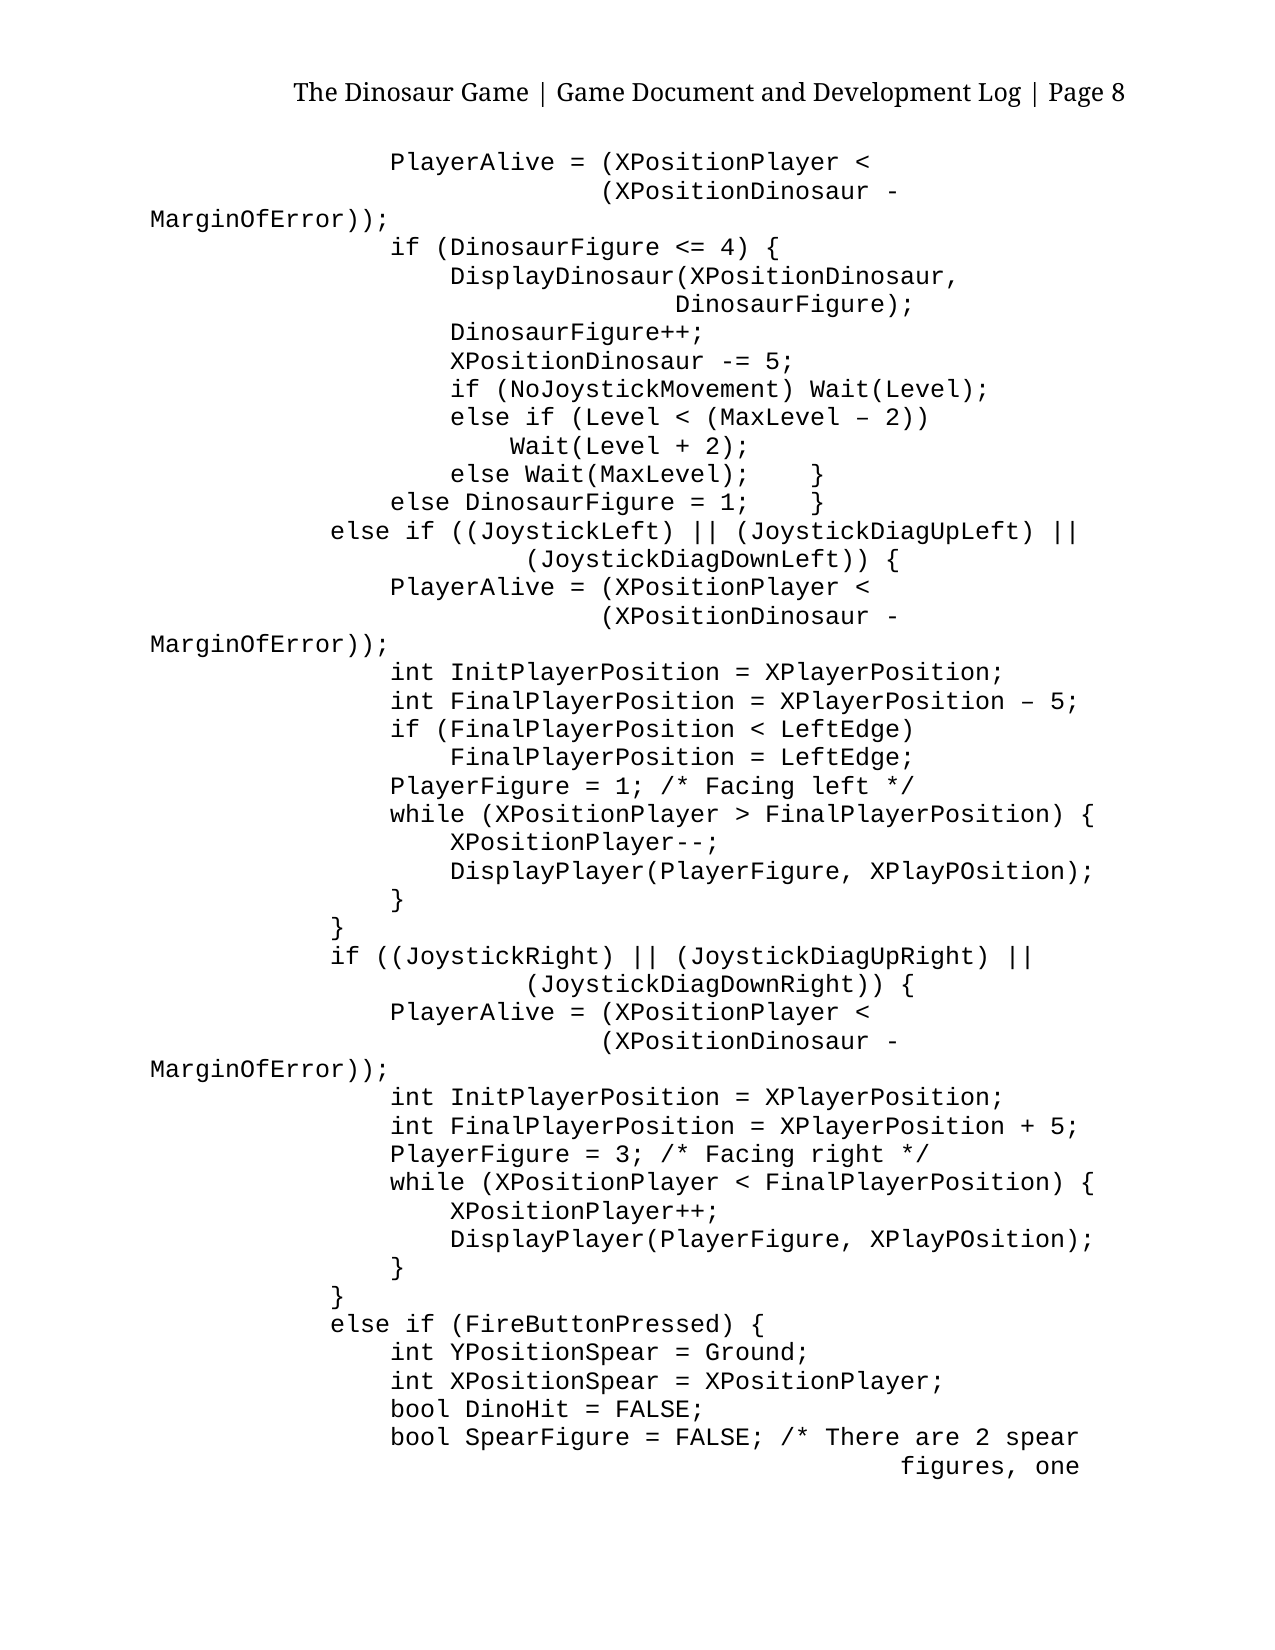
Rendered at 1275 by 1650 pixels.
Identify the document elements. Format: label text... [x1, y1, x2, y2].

text PlayerAlive = (XPositionPlayer < (XPositionDinosaur - MarginOfError)); [150, 1000, 1125, 1085]
text PlayerAlive = (XPositionPlayer < (XPositionDinosaur - MarginOfError)); [150, 150, 1125, 235]
text else if ((JoystickLeft) || (JoystickDiagUpLeft) || (JoystickDiagDownLeft)) { [150, 518, 1125, 575]
text if (NoJoystickMovement) Wait(Level); [150, 377, 1125, 405]
text } [150, 915, 1125, 943]
text else DinosaurFigure = 1; } [150, 490, 1125, 518]
text while (XPositionPlayer > FinalPlayerPosition) { [150, 802, 1125, 830]
text XPositionDinosaur -= 5; [150, 348, 1125, 377]
text if ((JoystickRight) || (JoystickDiagUpRight) || (JoystickDiagDownRight)) { [150, 943, 1125, 1000]
text int FinalPlayerPosition = XPlayerPosition – 5; [150, 688, 1125, 717]
text DisplayPlayer(PlayerFigure, XPlayPOsition); [150, 858, 1125, 887]
text } [150, 1283, 1125, 1312]
text bool DinoHit = FALSE; [150, 1397, 1125, 1425]
text int XPositionSpear = XPositionPlayer; [150, 1368, 1125, 1397]
text int FinalPlayerPosition = XPlayerPosition + 5; [150, 1113, 1125, 1142]
text DinosaurFigure++; [150, 320, 1125, 348]
text } [150, 887, 1125, 915]
text else if (FireButtonPressed) { [150, 1312, 1125, 1340]
text XPositionPlayer--; [150, 830, 1125, 858]
text } [150, 1255, 1125, 1283]
text if (DinosaurFigure <= 4) { [150, 235, 1125, 263]
text DisplayPlayer(PlayerFigure, XPlayPOsition); [150, 1227, 1125, 1255]
text DisplayDinosaur(XPositionDinosaur, DinosaurFigure); [150, 263, 1125, 320]
text else if (Level < (MaxLevel – 2)) [150, 405, 1125, 433]
text FinalPlayerPosition = LeftEdge; [150, 745, 1125, 773]
text int InitPlayerPosition = XPlayerPosition; [150, 1085, 1125, 1113]
text int YPositionSpear = Ground; [150, 1340, 1125, 1368]
text if (FinalPlayerPosition < LeftEdge) [150, 717, 1125, 745]
text XPositionPlayer++; [150, 1198, 1125, 1227]
text PlayerFigure = 1; /* Facing left */ [150, 773, 1125, 802]
text int InitPlayerPosition = XPlayerPosition; [150, 660, 1125, 688]
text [150, 1425, 1125, 1482]
text PlayerAlive = (XPositionPlayer < (XPositionDinosaur - MarginOfError)); [150, 575, 1125, 660]
text while (XPositionPlayer < FinalPlayerPosition) { [150, 1170, 1125, 1198]
text Wait(Level + 2); [150, 433, 1125, 462]
text else Wait(MaxLevel); } [150, 462, 1125, 490]
text PlayerFigure = 3; /* Facing right */ [150, 1142, 1125, 1170]
